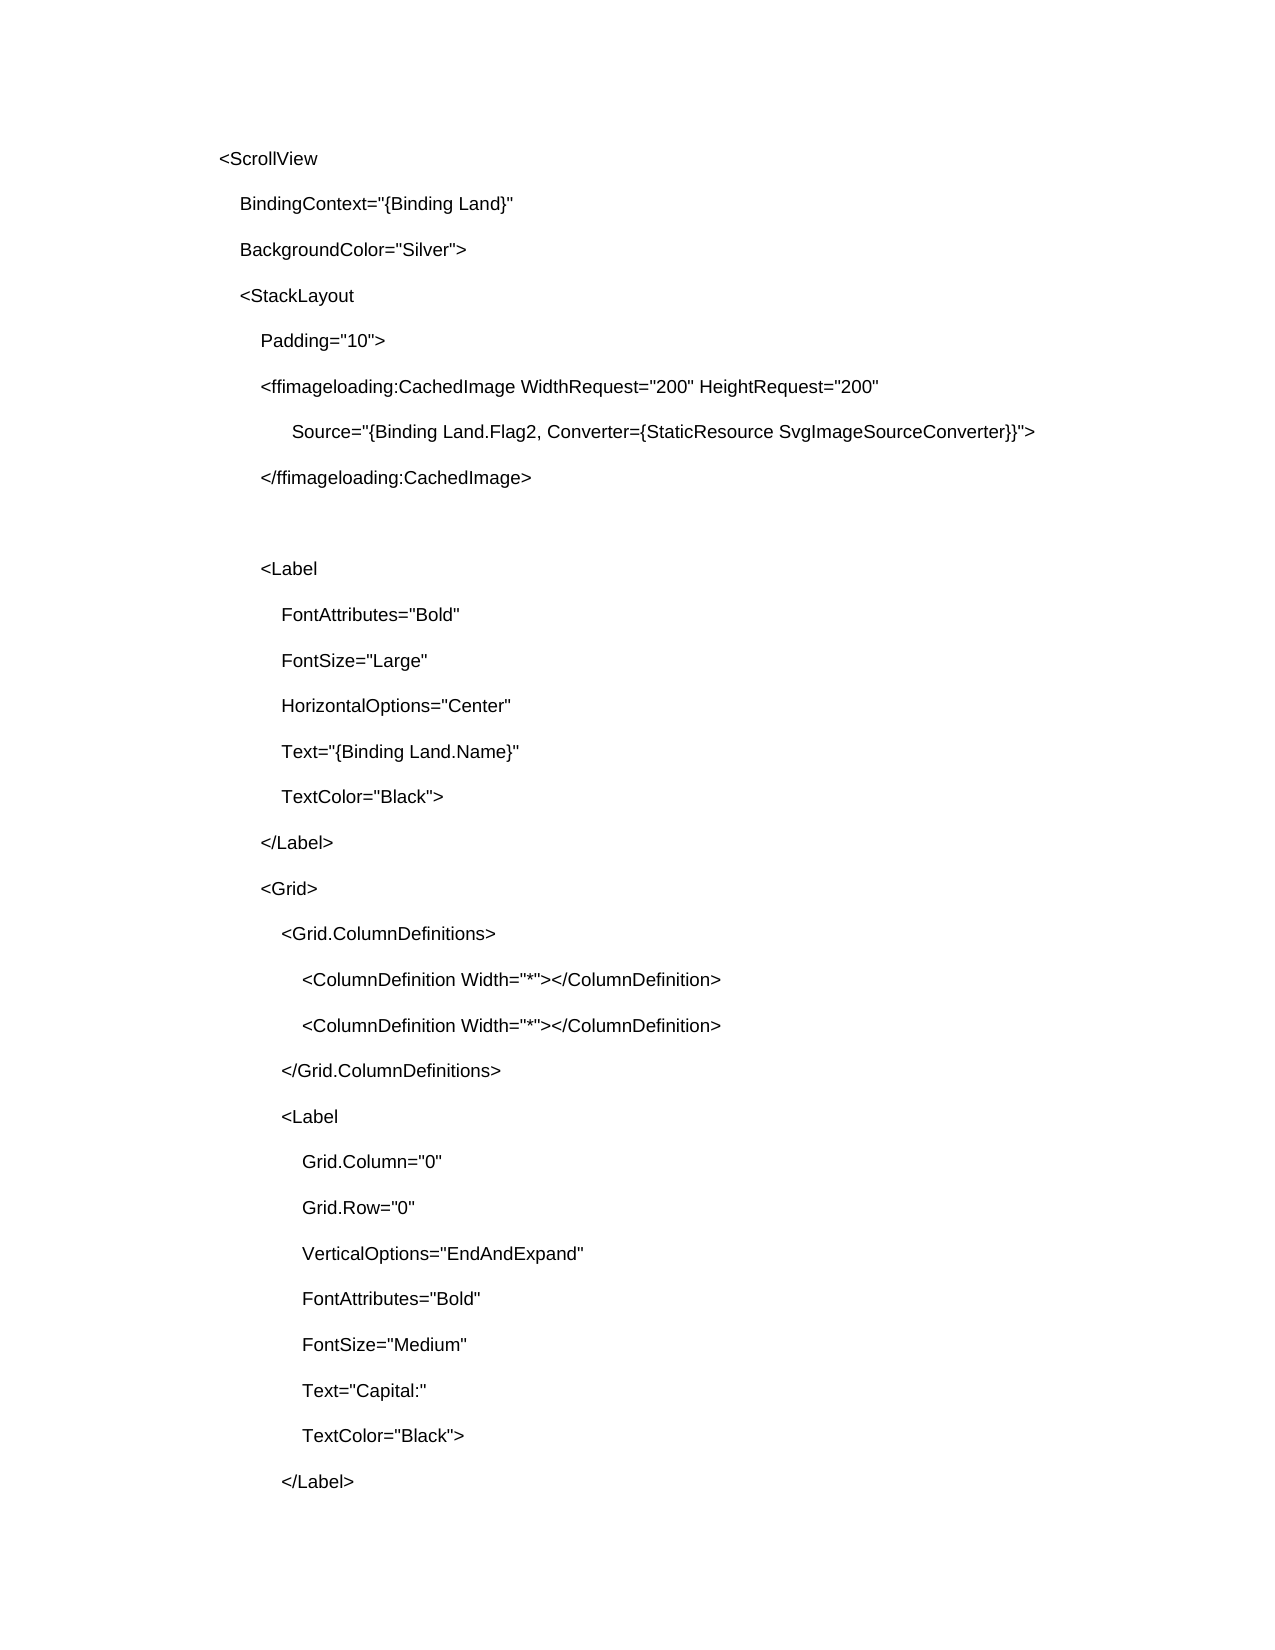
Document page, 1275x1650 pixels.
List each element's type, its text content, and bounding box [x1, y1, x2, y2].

text Text="{Binding Land.Name}" [177, 741, 1098, 762]
text TextColor="Black"> [177, 1425, 1098, 1447]
text <ColumnDefinition Width="*"></ColumnDefinition> [177, 1014, 1098, 1036]
text VerticalOptions="EndAndExpand" [177, 1243, 1098, 1264]
text <Grid.ColumnDefinitions> [177, 923, 1098, 945]
text Padding="10"> [177, 330, 1098, 352]
text <Label [177, 1106, 1098, 1127]
text FontAttributes="Bold" [177, 604, 1098, 625]
text FontAttributes="Bold" [177, 1288, 1098, 1310]
text </Grid.ColumnDefinitions> [177, 1060, 1098, 1082]
text </Label> [177, 832, 1098, 853]
text <ColumnDefinition Width="*"></ColumnDefinition> [177, 969, 1098, 990]
text <ffimageloading:CachedImage WidthRequest="200" HeightRequest="200" [177, 376, 1098, 397]
text <Label [177, 558, 1098, 580]
text <StackLayout [177, 284, 1098, 306]
text TextColor="Black"> [177, 786, 1098, 808]
text BindingContext="{Binding Land}" [177, 193, 1098, 215]
text <ScrollView [177, 148, 1098, 169]
text FontSize="Large" [177, 649, 1098, 671]
text Source="{Binding Land.Flag2, Converter={StaticResource SvgImageSourceConverter}}"> [177, 421, 1098, 443]
text HorizontalOptions="Center" [177, 695, 1098, 717]
text Text="Capital:" [177, 1379, 1098, 1401]
text </Label> [177, 1471, 1098, 1492]
text BackgroundColor="Silver"> [177, 239, 1098, 260]
text Grid.Row="0" [177, 1197, 1098, 1218]
text <Grid> [177, 878, 1098, 899]
text Grid.Column="0" [177, 1151, 1098, 1173]
text </ffimageloading:CachedImage> [177, 467, 1098, 488]
text FontSize="Medium" [177, 1334, 1098, 1355]
